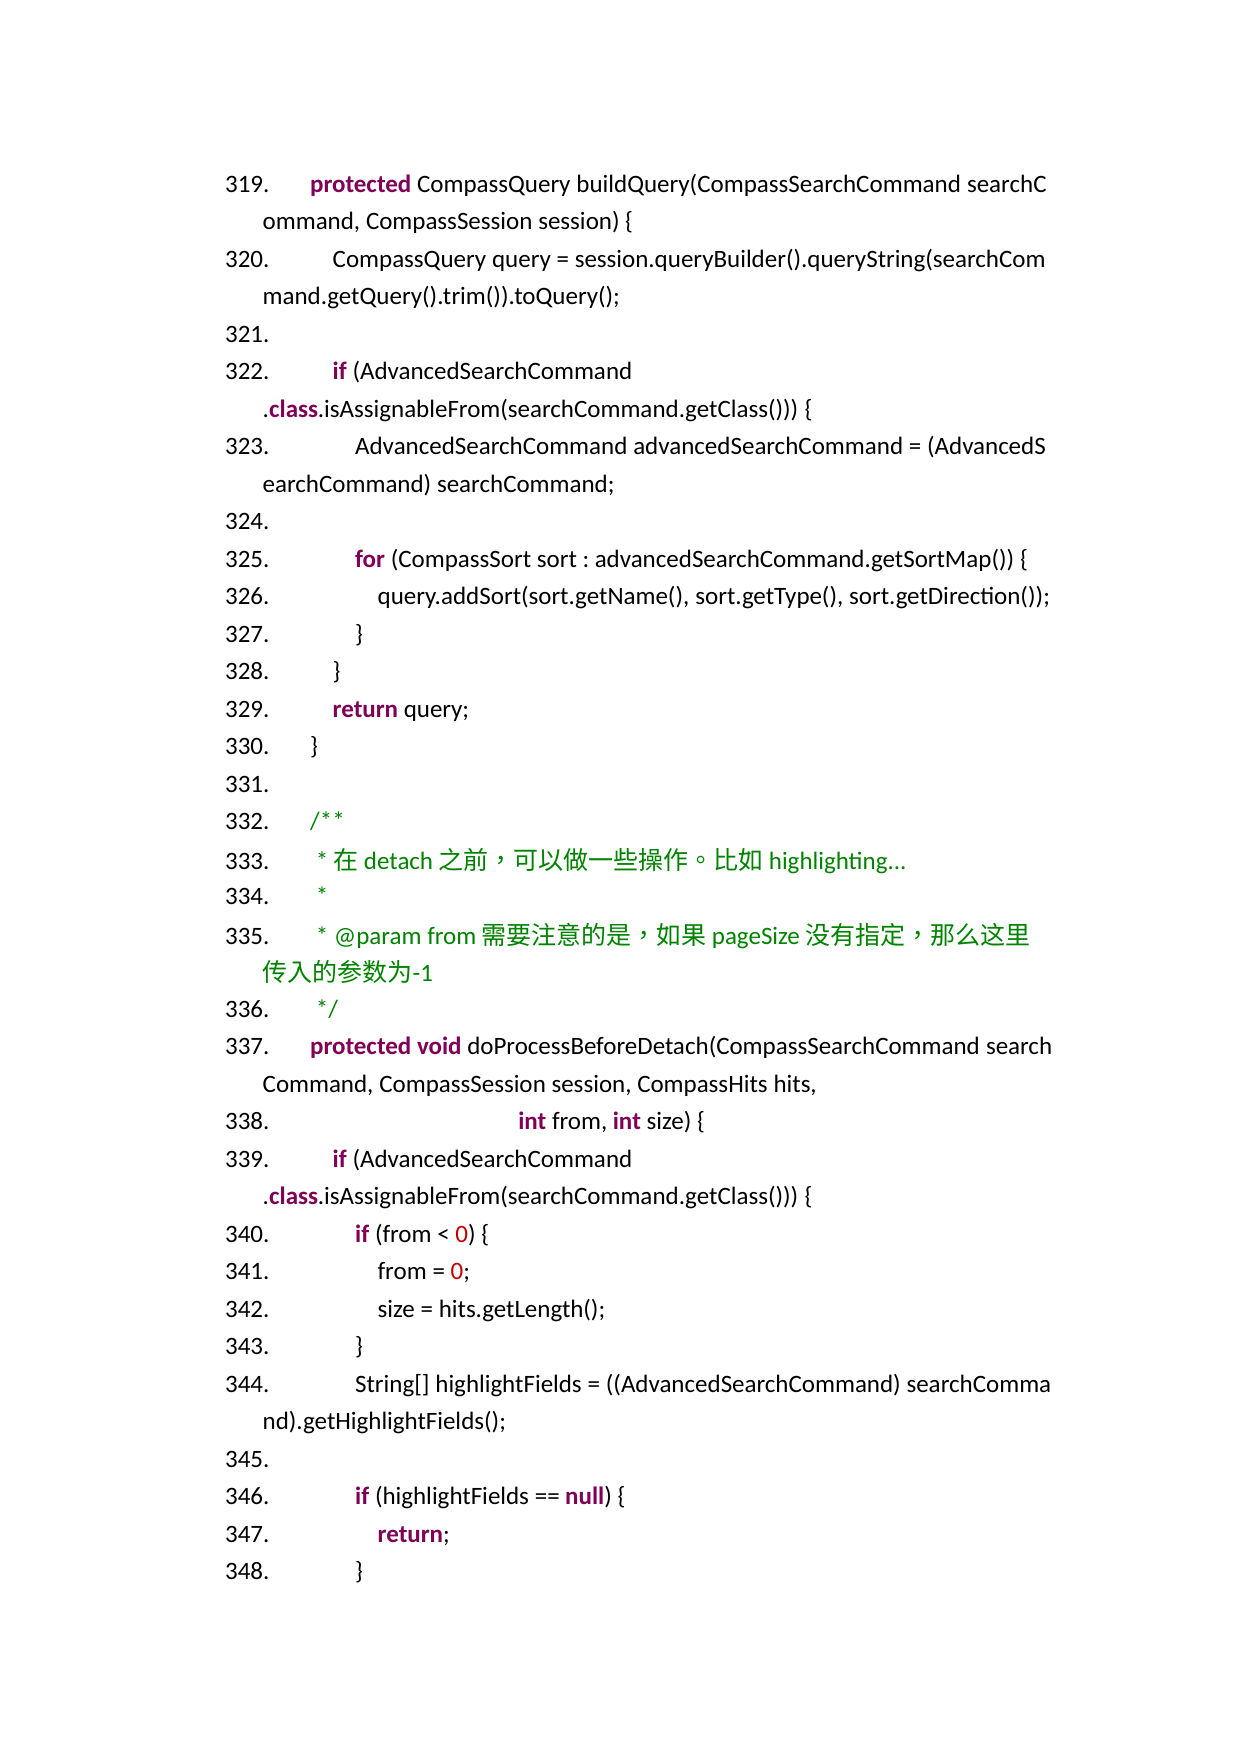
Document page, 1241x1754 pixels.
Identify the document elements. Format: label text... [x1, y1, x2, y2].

list /** [225, 802, 1053, 839]
list } [225, 727, 1053, 764]
list protected void doProcessBeforeDetach(CompassSearchCommand searchCommand, CompassSession session, CompassHits hits, [225, 1027, 1053, 1102]
list return query; [225, 689, 1053, 727]
list } [225, 614, 1053, 652]
list * @param from 需要注意的是，如果pageSize 没有指定，那么这里传入的参数为-1 [225, 914, 1053, 989]
list } [225, 1327, 1053, 1364]
list for (CompassSort sort : advancedSearchCommand.getSortMap()) { [225, 539, 1053, 577]
list if (from < 0) { [225, 1214, 1053, 1252]
list } [225, 652, 1053, 689]
list query.addSort(sort.getName(), sort.getType(), sort.getDirection()); [225, 577, 1053, 614]
list if (AdvancedSearchCommand.class.isAssignableFrom(searchCommand.getClass())) { [225, 352, 1053, 427]
list */ [225, 989, 1053, 1027]
list String[] highlightFields = ((AdvancedSearchCommand) searchCommand).getHighlightFields(); [225, 1364, 1053, 1439]
list if (highlightFields == null) { [225, 1477, 1053, 1514]
list } [225, 1552, 1053, 1589]
list if (AdvancedSearchCommand.class.isAssignableFrom(searchCommand.getClass())) { [225, 1139, 1053, 1214]
list from = 0; [225, 1252, 1053, 1289]
list size = hits.getLength(); [225, 1289, 1053, 1327]
list int from, int size) { [225, 1102, 1053, 1139]
list AdvancedSearchCommand advancedSearchCommand = (AdvancedSearchCommand) searchCommand; [225, 427, 1053, 502]
list CompassQuery query = session.queryBuilder().queryString(searchCommand.getQuery().trim()).toQuery(); [225, 239, 1053, 314]
list * [225, 877, 1053, 914]
list * 在detach 之前，可以做一些操作。比如highlighting... [225, 839, 1053, 877]
list protected CompassQuery buildQuery(CompassSearchCommand searchCommand, CompassSession session) { [225, 164, 1053, 239]
list return; [225, 1514, 1053, 1552]
